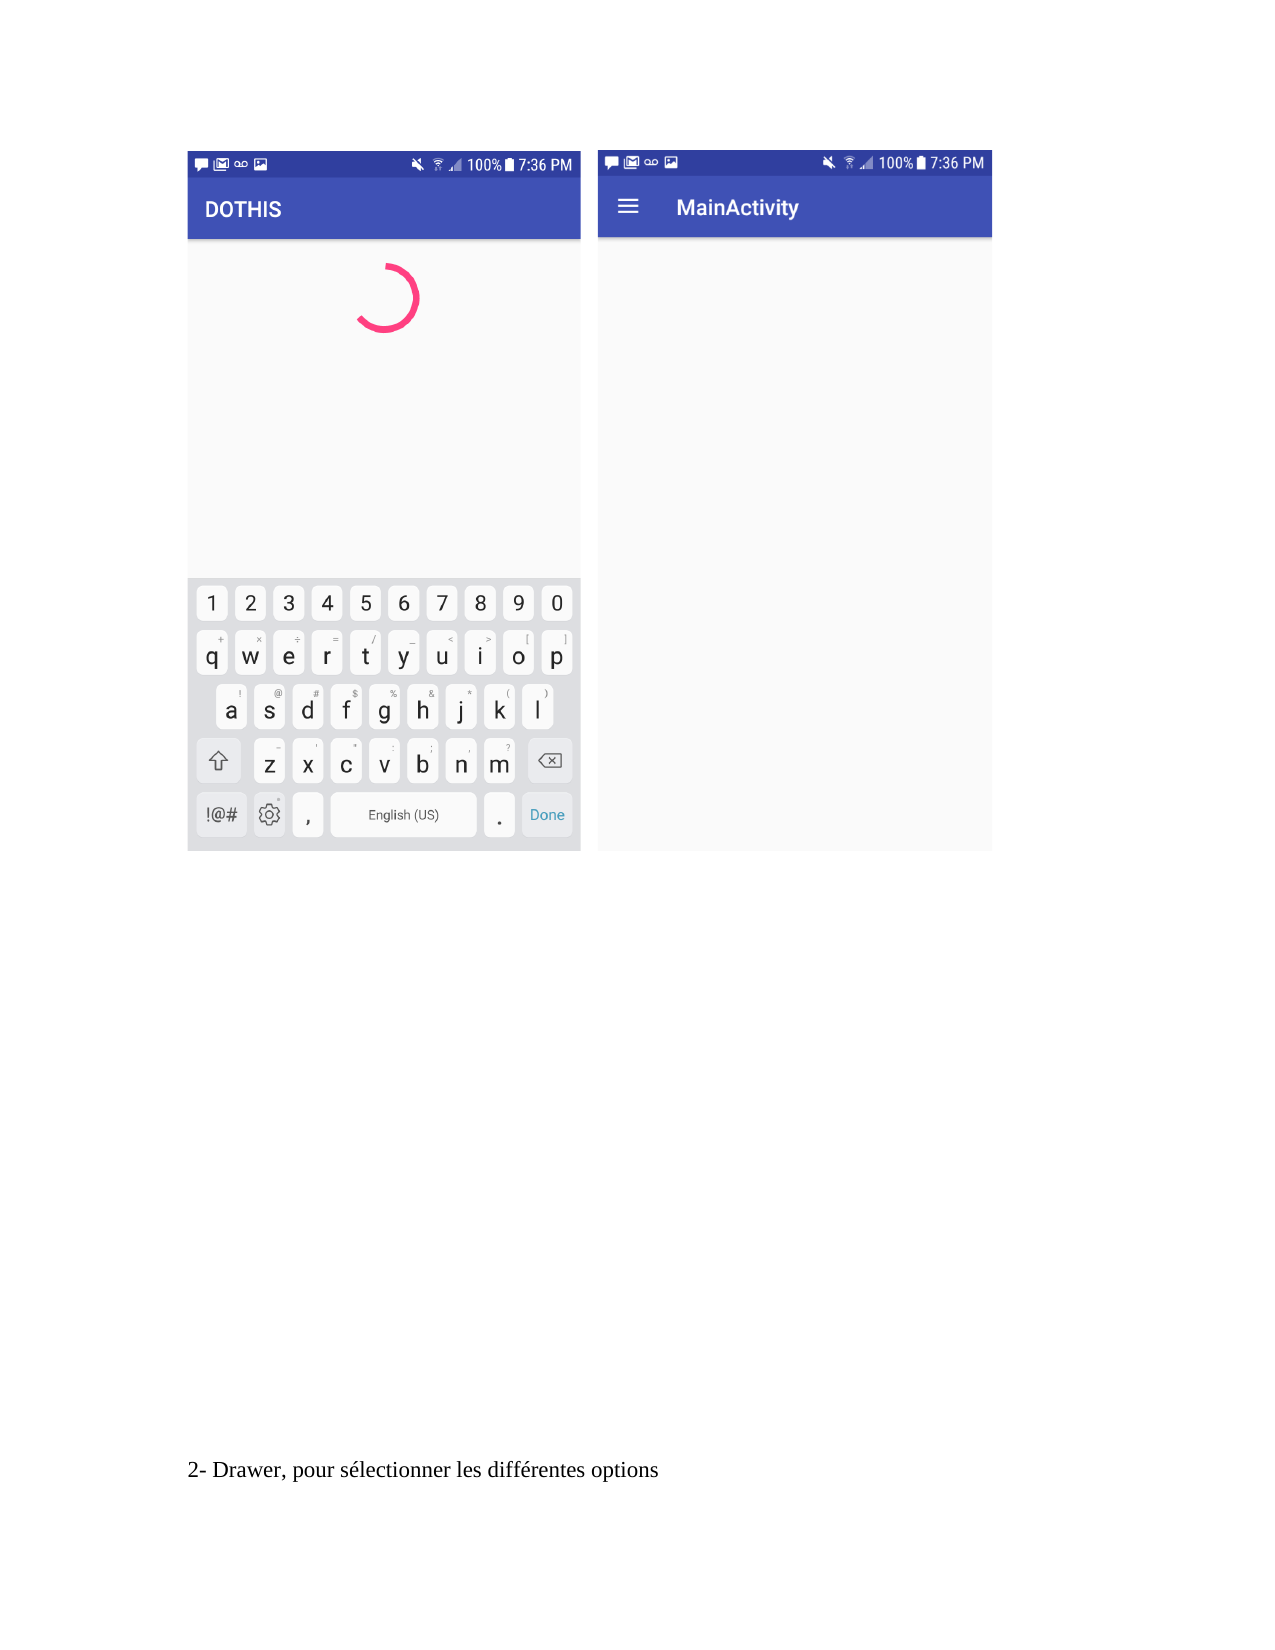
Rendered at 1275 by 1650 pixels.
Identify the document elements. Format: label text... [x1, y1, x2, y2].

picture [187, 151, 581, 851]
text 2- Drawer, pour sélectionner les différentes options [187, 1456, 1087, 1482]
picture [597, 150, 993, 851]
